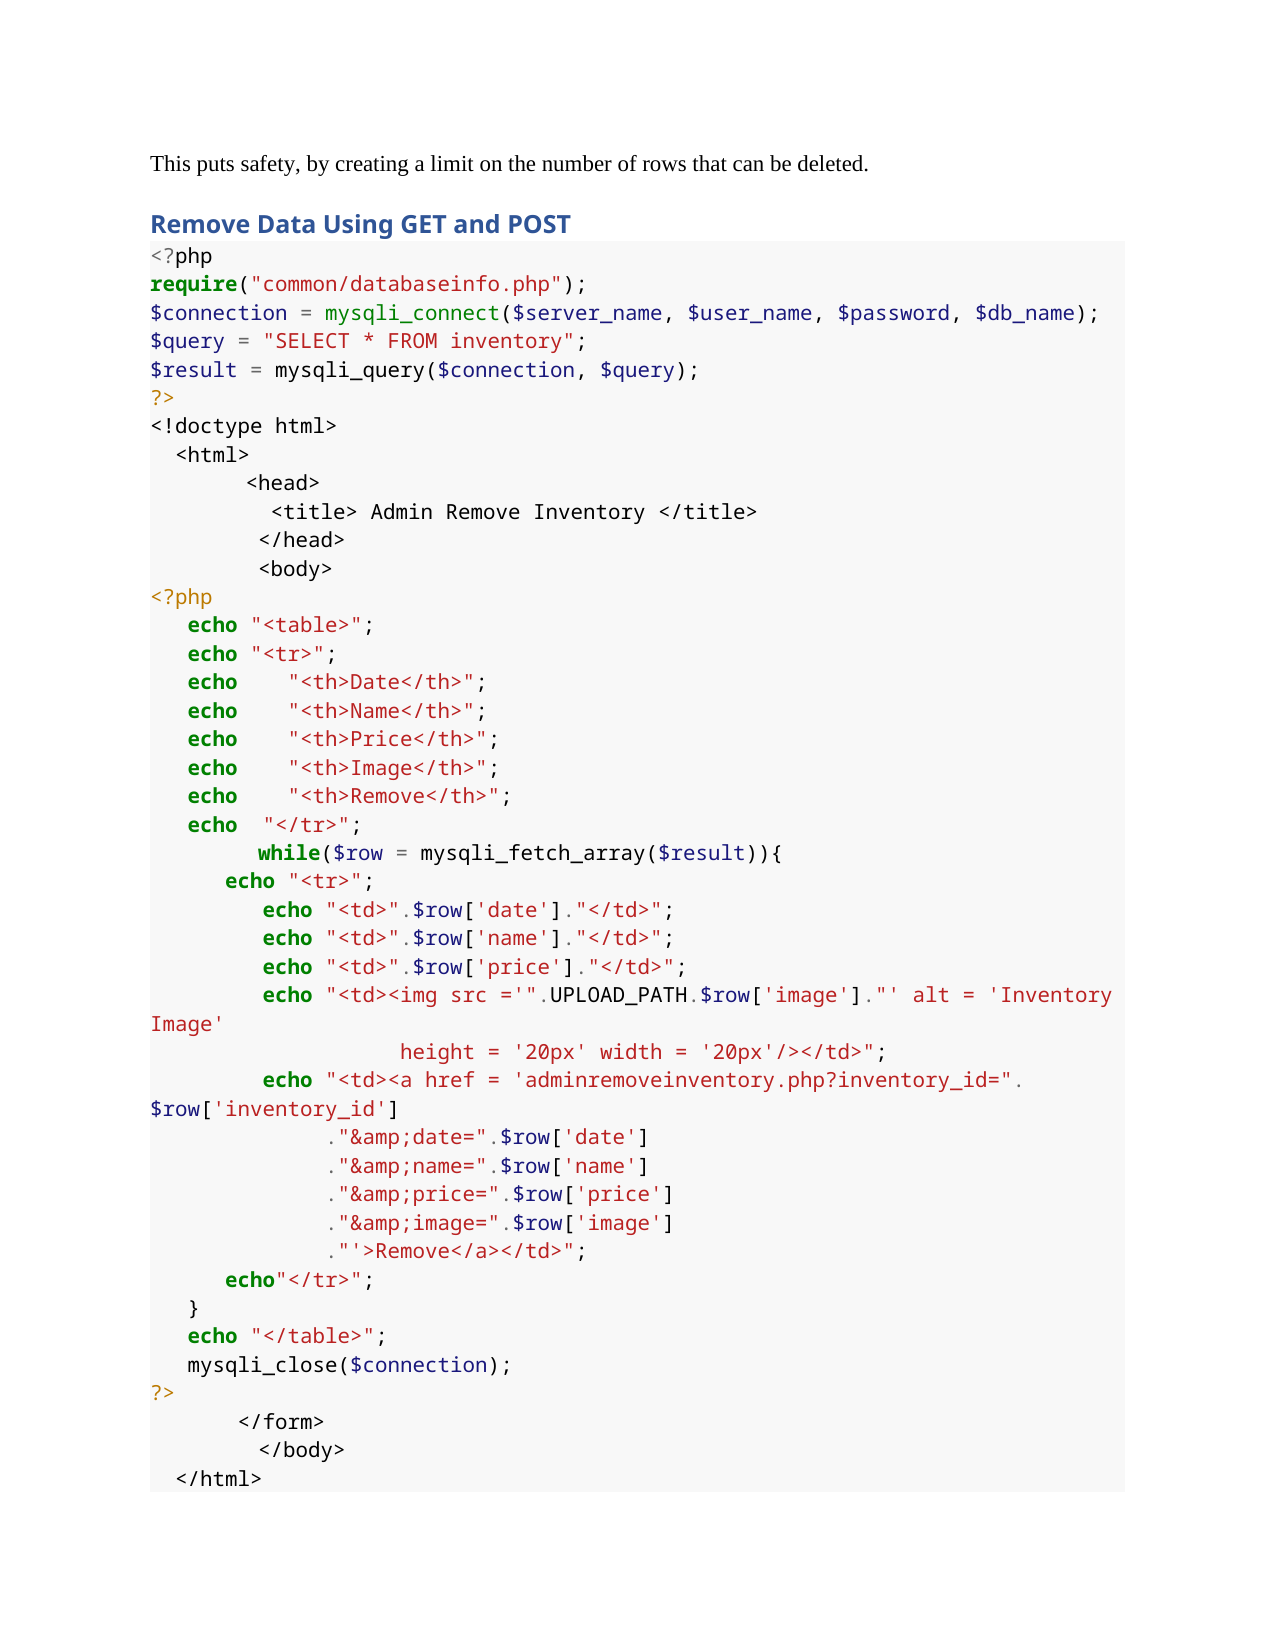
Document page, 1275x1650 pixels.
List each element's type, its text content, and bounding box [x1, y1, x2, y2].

text <html> [150, 440, 1125, 468]
text </head> [150, 525, 1125, 554]
text echo "<th>Image</th>"; [150, 753, 1125, 781]
text <title> Admin Remove Inventory </title> [150, 497, 1125, 525]
text echo "<tr>"; [150, 867, 1125, 895]
text <?php [150, 582, 1125, 611]
text echo "<th>Price</th>"; [150, 724, 1125, 753]
text $result = mysqli_query($connection, $query); [150, 355, 1125, 383]
text echo "<th>Remove</th>"; [150, 781, 1125, 810]
text echo "<td><img src ='".UPLOAD_PATH.$row['image']."' alt = 'Inventory Image' [150, 980, 1125, 1037]
text echo "<td>".$row['date']."</td>"; [150, 895, 1125, 923]
text mysqli_close($connection); [150, 1350, 1125, 1378]
text echo "<th>Name</th>"; [150, 696, 1125, 724]
text require("common/databaseinfo.php"); [150, 269, 1125, 298]
text echo "</tr>"; [150, 810, 1125, 838]
text echo "<table>"; [150, 611, 1125, 639]
text echo "</table>"; [150, 1322, 1125, 1350]
text </html> [150, 1464, 1125, 1492]
text $connection = mysqli_connect($server_name, $user_name, $password, $db_name); [150, 298, 1125, 326]
text <head> [150, 468, 1125, 497]
text } [150, 1293, 1125, 1322]
text echo "<tr>"; [150, 639, 1125, 667]
text ."&amp;date=".$row['date'] [150, 1122, 1125, 1151]
text echo "<td>".$row['price']."</td>"; [150, 952, 1125, 980]
text ."&amp;image=".$row['image'] [150, 1208, 1125, 1236]
text while($row = mysqli_fetch_array($result)){ [150, 838, 1125, 867]
text height = '20px' width = '20px'/></td>"; [150, 1037, 1125, 1066]
text $query = "SELECT * FROM inventory"; [150, 326, 1125, 355]
text </form> [150, 1407, 1125, 1435]
text ?> [150, 1378, 1125, 1407]
text echo"</tr>"; [150, 1265, 1125, 1293]
text echo "<td>".$row['name']."</td>"; [150, 923, 1125, 952]
text ."'>Remove</a></td>"; [150, 1236, 1125, 1265]
text <?php [150, 241, 1125, 269]
text echo "<td><a href = 'adminremoveinventory.php?inventory_id=".$row['inventory_id'] [150, 1066, 1125, 1122]
text </body> [150, 1435, 1125, 1464]
text ."&amp;price=".$row['price'] [150, 1179, 1125, 1208]
text ."&amp;name=".$row['name'] [150, 1151, 1125, 1179]
text echo "<th>Date</th>"; [150, 667, 1125, 696]
subtitle Remove Data Using GET and POST [150, 207, 1125, 241]
text ?> [150, 383, 1125, 412]
text <body> [150, 554, 1125, 582]
text This puts safety, by creating a limit on the number of rows that can be deleted. [150, 150, 1125, 176]
text <!doctype html> [150, 412, 1125, 440]
